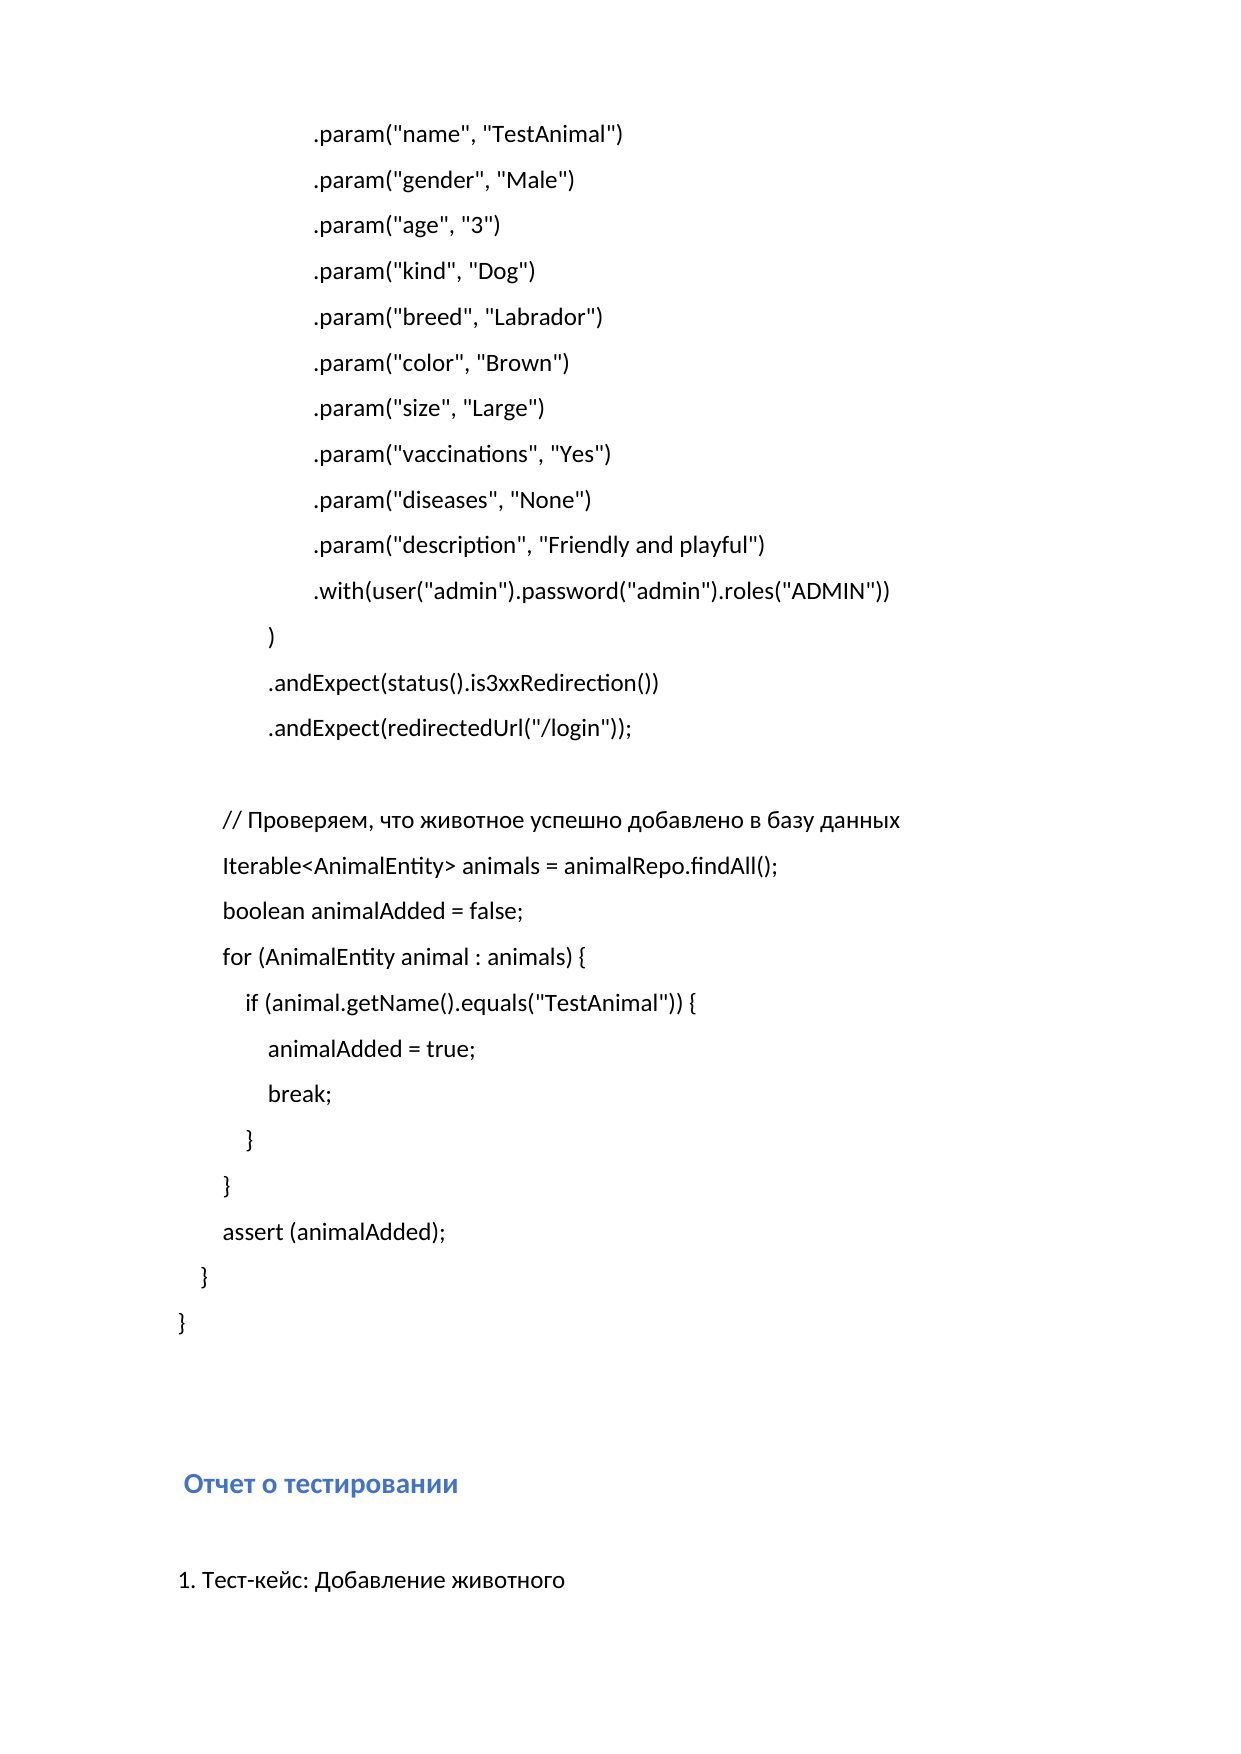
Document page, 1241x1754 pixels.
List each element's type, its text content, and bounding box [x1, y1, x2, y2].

text .param("kind", "Dog") [177, 255, 1152, 286]
text .param("name", "TestAnimal") [177, 118, 1152, 149]
subtitle Отчет о тестировании [177, 1465, 1152, 1501]
text } [177, 1261, 1152, 1292]
text animalAdded = true; [177, 1033, 1152, 1063]
text .param("size", "Large") [177, 392, 1152, 423]
text Iterable<AnimalEntity> animals = animalRepo.findAll(); [177, 850, 1152, 880]
text 1. Тест-кейс: Добавление животного [177, 1564, 1152, 1595]
text break; [177, 1078, 1152, 1109]
text .param("vaccinations", "Yes") [177, 438, 1152, 469]
text .param("description", "Friendly and playful") [177, 530, 1152, 560]
text } [177, 1307, 1152, 1338]
text .param("diseases", "None") [177, 484, 1152, 514]
text ) [177, 621, 1152, 652]
text .andExpect(status().is3xxRedirection()) [177, 667, 1152, 697]
text for (AnimalEntity animal : animals) { [177, 941, 1152, 972]
text .param("gender", "Male") [177, 164, 1152, 194]
text } [177, 1124, 1152, 1155]
text assert (animalAdded); [177, 1216, 1152, 1246]
text .param("color", "Brown") [177, 347, 1152, 377]
text if (animal.getName().equals("TestAnimal")) { [177, 987, 1152, 1017]
text .andExpect(redirectedUrl("/login")); [177, 713, 1152, 743]
text boolean animalAdded = false; [177, 896, 1152, 926]
text // Проверяем, что животное успешно добавлено в базу данных [177, 804, 1152, 834]
text .param("breed", "Labrador") [177, 301, 1152, 332]
text .param("age", "3") [177, 209, 1152, 240]
text } [177, 1170, 1152, 1200]
text .with(user("admin").password("admin").roles("ADMIN")) [177, 575, 1152, 606]
